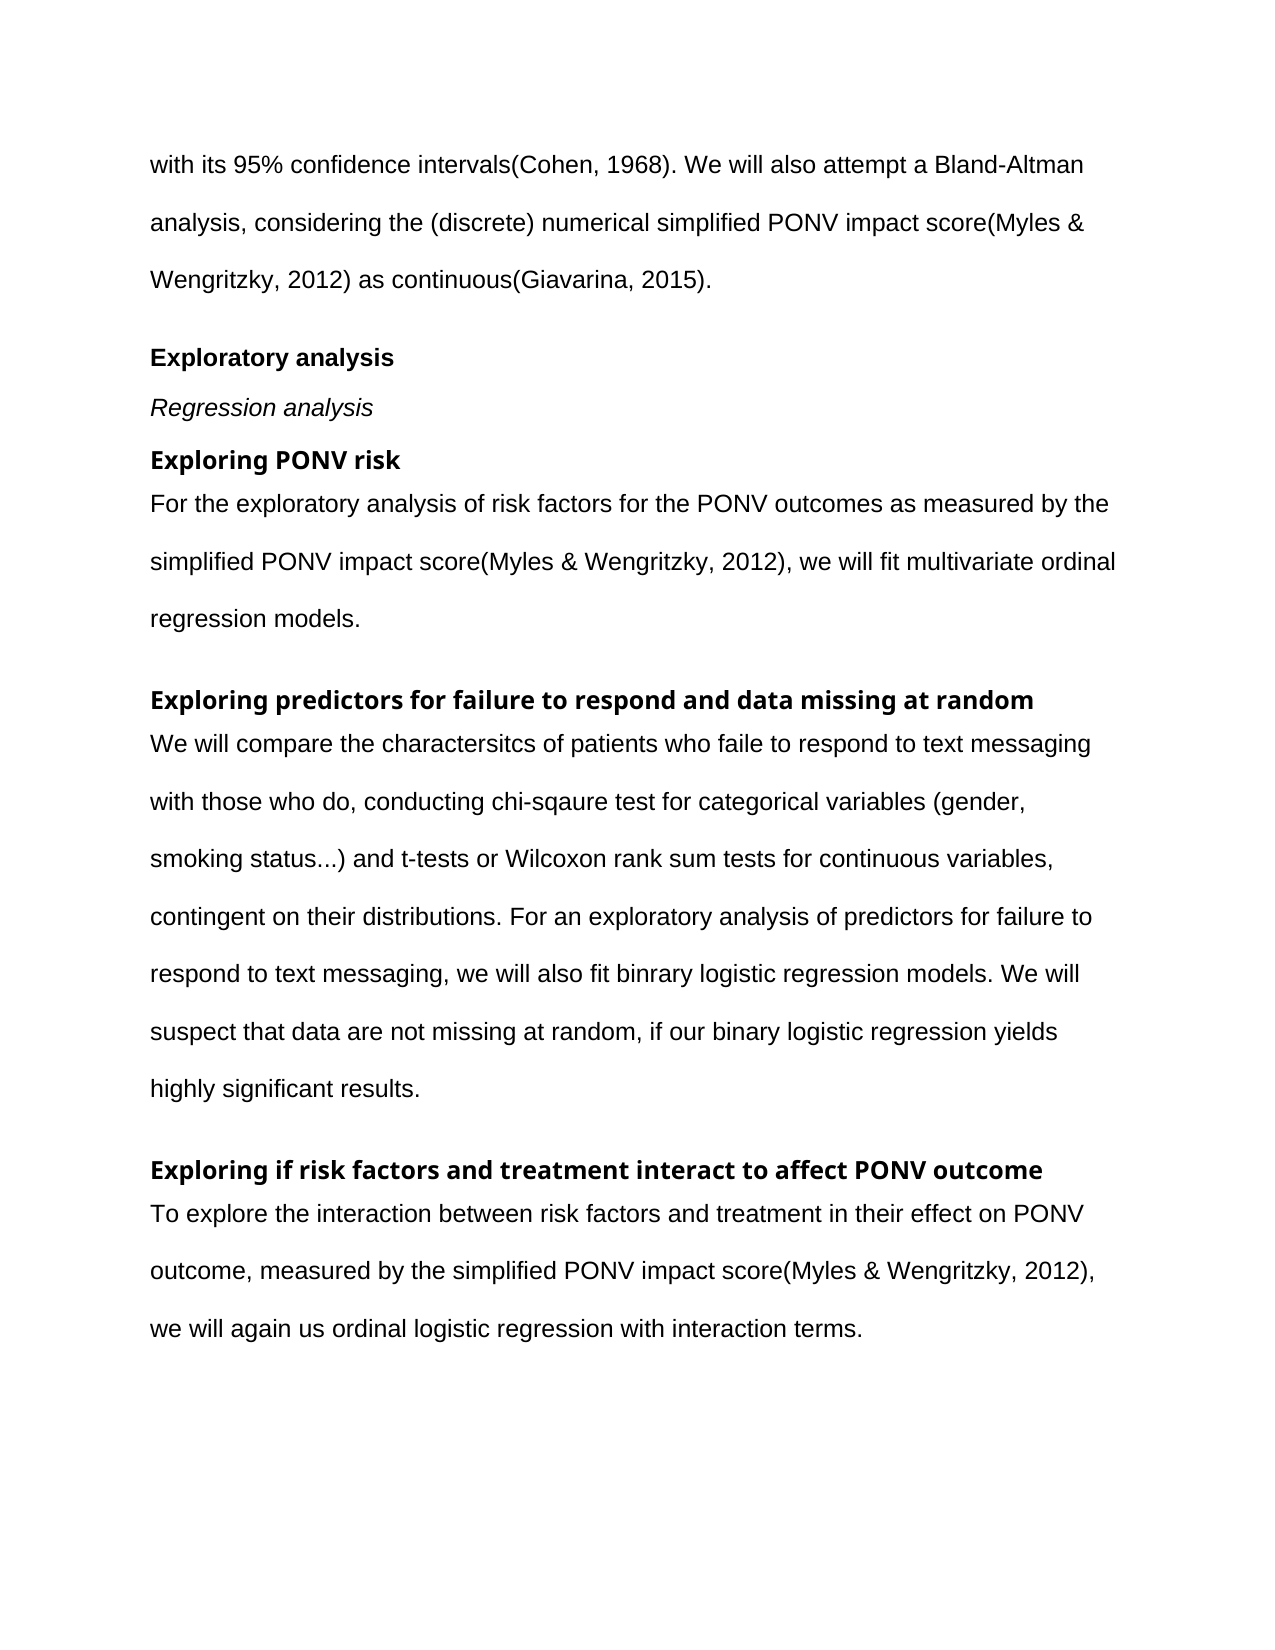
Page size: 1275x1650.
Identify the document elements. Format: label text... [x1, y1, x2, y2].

subtitle Regression analysis [150, 393, 1125, 422]
text To explore the interaction between risk factors and treatment in their effect on PONV outcome, measured by the simplified PONV impact score(Myles & Wengritzky, 2012), we will again us ordinal logistic regression with interaction terms. [150, 1199, 1125, 1343]
subtitle Exploratory analysis [150, 343, 1125, 372]
text For the exploratory analysis of risk factors for the PONV outcomes as measured by the simplified PONV impact score(Myles & Wengritzky, 2012), we will fit multivariate ordinal regression models. [150, 489, 1125, 633]
text We will compare the charactersitcs of patients who faile to respond to text messaging with those who do, conducting chi-sqaure test for categorical variables (gender, smoking status...) and t-tests or Wilcoxon rank sum tests for continuous variables, contingent on their distributions. For an exploratory analysis of predictors for failure to respond to text messaging, we will also fit binrary logistic regression models. We will suspect that data are not missing at random, if our binary logistic regression yields highly significant results. [150, 729, 1125, 1103]
subtitle Exploring if risk factors and treatment interact to affect PONV outcome [150, 1152, 1125, 1186]
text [150, 150, 1125, 294]
subtitle Exploring predictors for failure to respond and data missing at random [150, 682, 1125, 716]
subtitle Exploring PONV risk [150, 442, 1125, 477]
